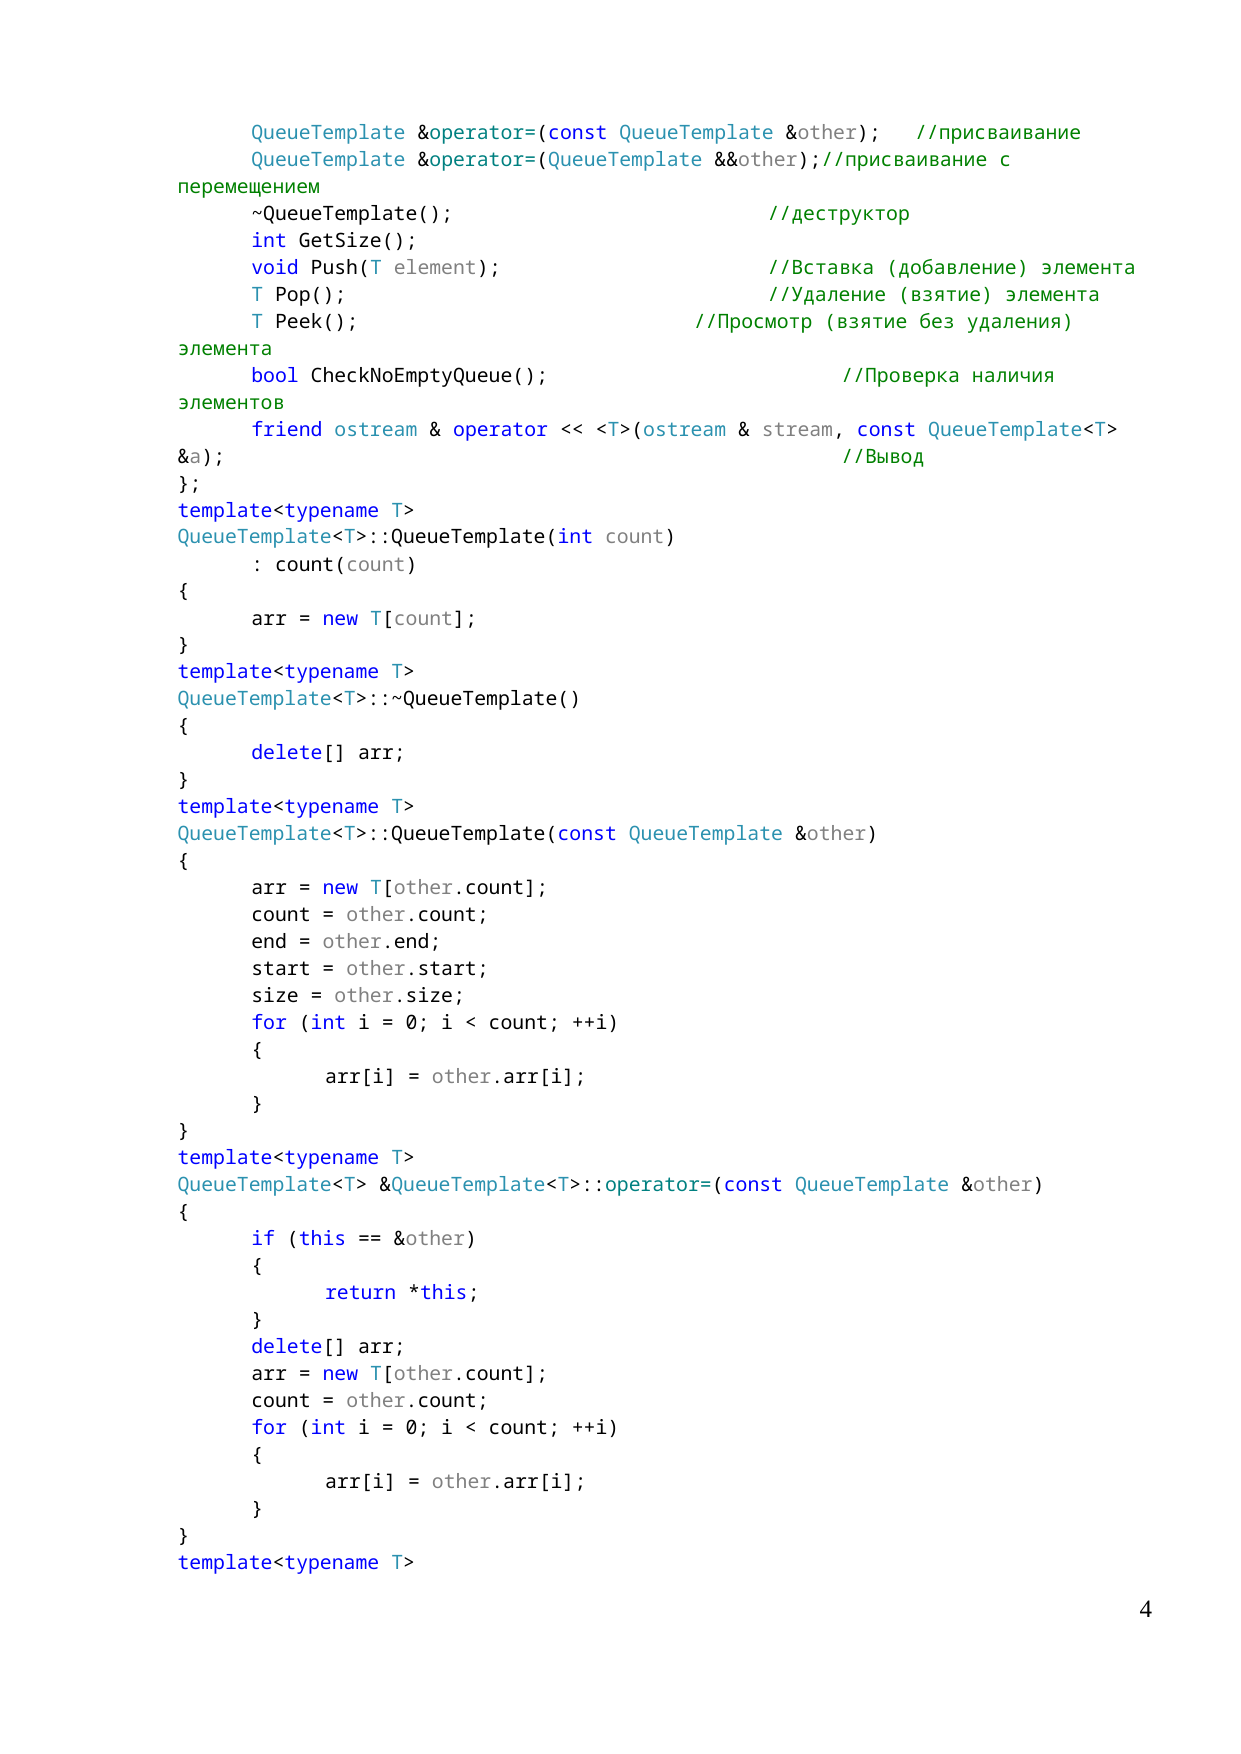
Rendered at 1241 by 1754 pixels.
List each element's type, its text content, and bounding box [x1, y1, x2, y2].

text QueueTemplate &operator=(QueueTemplate &&other);//присваивание с перемещением [177, 145, 1152, 199]
text : count(count) [177, 550, 1152, 577]
text start = other.start; [177, 954, 1152, 981]
text } [177, 1089, 1152, 1116]
text { [177, 1035, 1152, 1062]
text count = other.count; [177, 1386, 1152, 1413]
text return *this; [177, 1278, 1152, 1305]
text } [177, 1305, 1152, 1332]
text delete[] arr; [177, 1332, 1152, 1359]
text template<typename T> [177, 1143, 1152, 1170]
text } [177, 1116, 1152, 1143]
text arr = new T[other.count]; [177, 873, 1152, 901]
text arr = new T[count]; [177, 604, 1152, 631]
text QueueTemplate<T>::QueueTemplate(int count) [177, 523, 1152, 550]
text friend ostream & operator << <T>(ostream & stream, const QueueTemplate<T> &a); //Вывод [177, 415, 1152, 469]
text { [177, 577, 1152, 604]
text bool CheckNoEmptyQueue(); //Проверка наличия элементов [177, 361, 1152, 415]
text { [177, 1251, 1152, 1278]
text template<typename T> [177, 793, 1152, 819]
text QueueTemplate<T>::QueueTemplate(const QueueTemplate &other) [177, 819, 1152, 847]
text } [177, 1521, 1152, 1548]
text template<typename T> [177, 658, 1152, 685]
text }; [177, 469, 1152, 496]
text int GetSize(); [177, 226, 1152, 253]
text } [177, 766, 1152, 793]
text if (this == &other) [177, 1224, 1152, 1251]
text template<typename T> [177, 1548, 1152, 1575]
text } [177, 631, 1152, 658]
text { [177, 847, 1152, 873]
text T Pop(); //Удаление (взятие) элемента [177, 280, 1152, 307]
text T Peek(); //Просмотр (взятие без удаления) элемента [177, 307, 1152, 361]
text ~QueueTemplate(); //деструктор [177, 199, 1152, 226]
text template<typename T> [177, 496, 1152, 523]
text delete[] arr; [177, 739, 1152, 766]
text QueueTemplate<T> &QueueTemplate<T>::operator=(const QueueTemplate &other) [177, 1170, 1152, 1197]
text { [177, 712, 1152, 739]
text QueueTemplate &operator=(const QueueTemplate &other); //присваивание [177, 118, 1152, 145]
text { [177, 1197, 1152, 1224]
text size = other.size; [177, 981, 1152, 1008]
text for (int i = 0; i < count; ++i) [177, 1008, 1152, 1035]
text count = other.count; [177, 901, 1152, 927]
text end = other.end; [177, 927, 1152, 954]
text arr[i] = other.arr[i]; [177, 1467, 1152, 1494]
text { [177, 1440, 1152, 1467]
text void Push(T element); //Вставка (добавление) элемента [177, 253, 1152, 280]
text for (int i = 0; i < count; ++i) [177, 1413, 1152, 1440]
text } [177, 1494, 1152, 1521]
text QueueTemplate<T>::~QueueTemplate() [177, 685, 1152, 712]
text arr[i] = other.arr[i]; [177, 1062, 1152, 1089]
text arr = new T[other.count]; [177, 1359, 1152, 1386]
